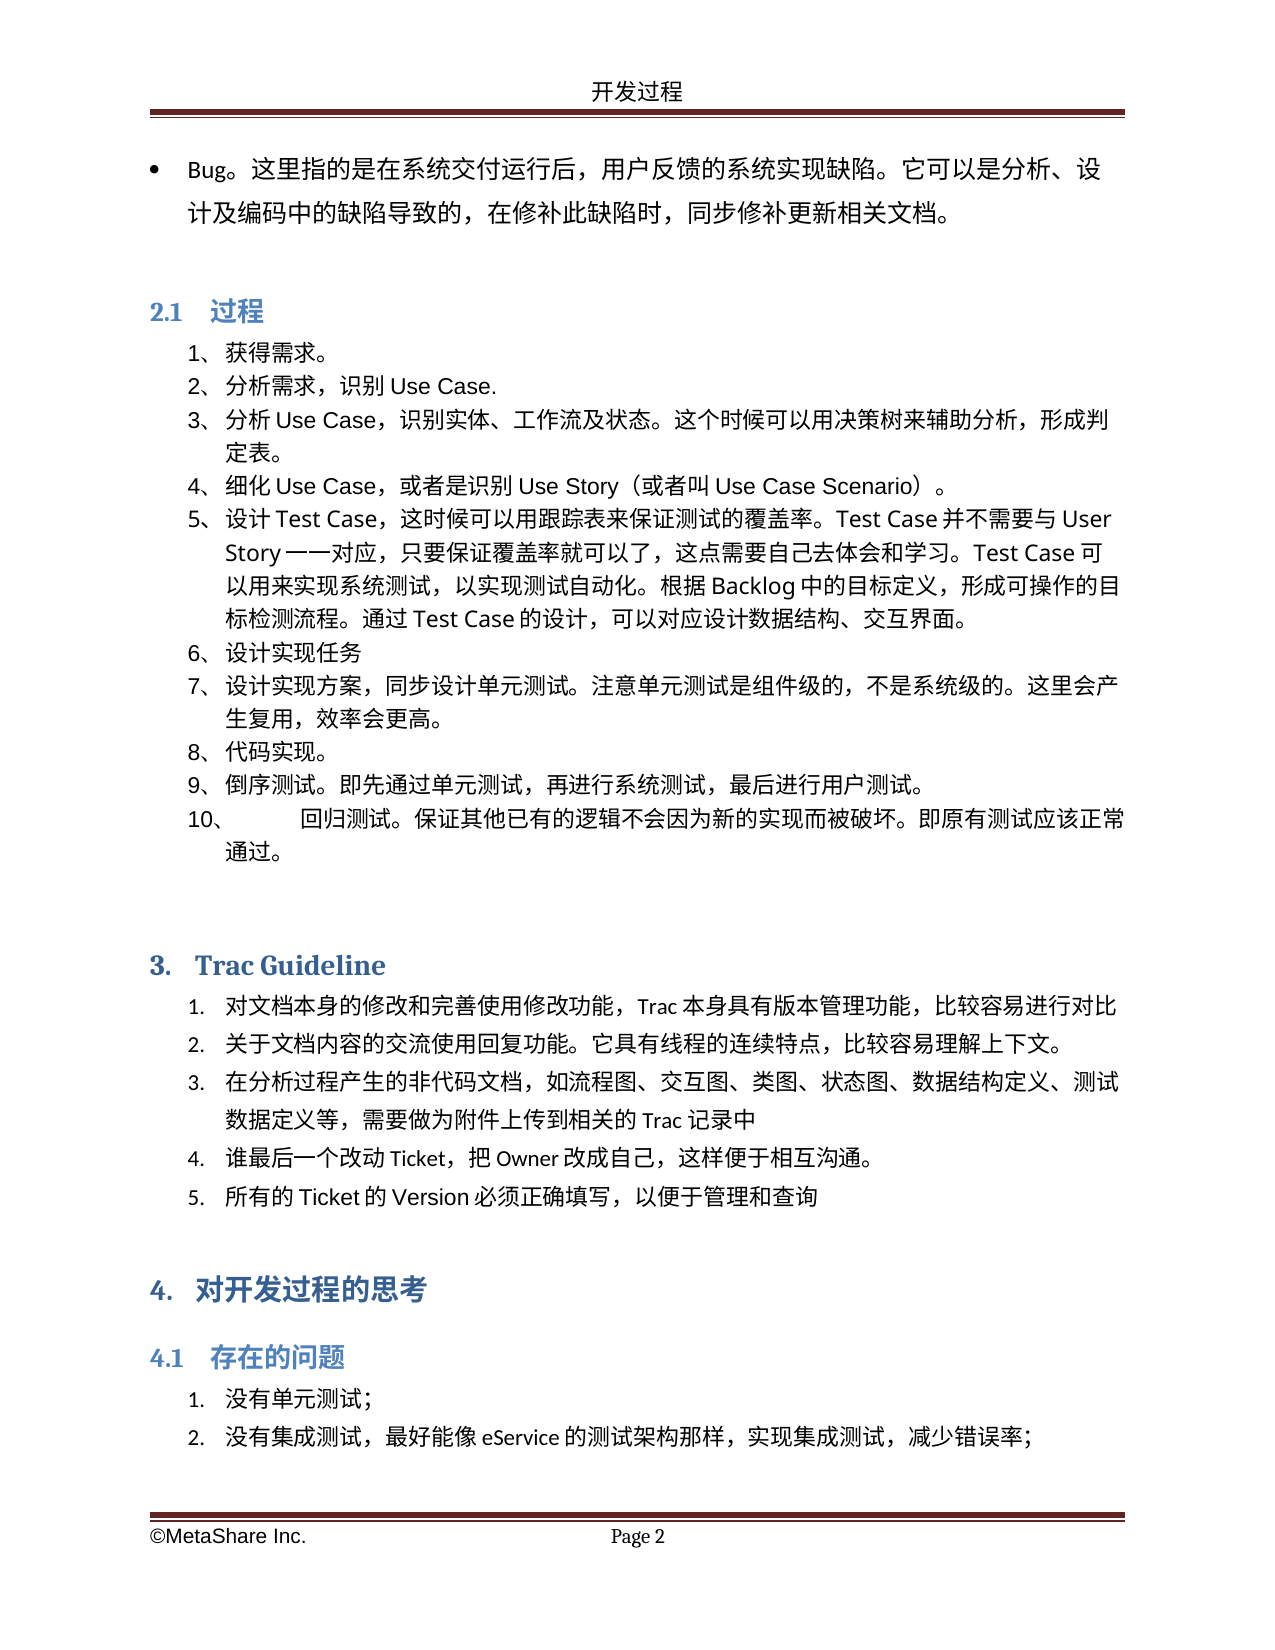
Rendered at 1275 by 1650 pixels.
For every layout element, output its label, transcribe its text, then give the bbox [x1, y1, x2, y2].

list 设计Test Case，这时候可以用跟踪表来保证测试的覆盖率。Test Case并不需要与User Story一一对应，只要保证覆盖率就可以了，这点需要自己去体会和学习。Test Case可以用来实现系统测试，以实现测试自动化。根据Backlog中的目标定义，形成可操作的目标检测流程。通过Test Case的设计，可以对应设计数据结构、交互界面。 [187, 501, 1125, 634]
subtitle 过程 [150, 290, 1125, 329]
list 回归测试。保证其他已有的逻辑不会因为新的实现而被破坏。即原有测试应该正常通过。 [187, 801, 1125, 867]
list Bug。这里指的是在系统交付运行后，用户反馈的系统实现缺陷。它可以是分析、设计及编码中的缺陷导致的，在修补此缺陷时，同步修补更新相关文档。 [150, 150, 1125, 230]
subtitle Trac Guideline [150, 949, 1125, 983]
subtitle 对开发过程的思考 [150, 1267, 1125, 1309]
list 对文档本身的修改和完善使用修改功能，Trac本身具有版本管理功能，比较容易进行对比 [187, 988, 1125, 1021]
subtitle 存在的问题 [150, 1336, 1125, 1375]
list 分析Use Case，识别实体、工作流及状态。这个时候可以用决策树来辅助分析，形成判定表。 [187, 401, 1125, 468]
list 没有集成测试，最好能像eService的测试架构那样，实现集成测试，减少错误率； [187, 1419, 1125, 1452]
list 所有的Ticket的Version必须正确填写，以便于管理和查询 [187, 1178, 1125, 1212]
list 没有单元测试； [187, 1381, 1125, 1414]
list 分析需求，识别Use Case. [187, 368, 1125, 401]
list 代码实现。 [187, 734, 1125, 767]
list 细化Use Case，或者是识别Use Story（或者叫Use Case Scenario）。 [187, 468, 1125, 501]
list 获得需求。 [187, 335, 1125, 368]
list 关于文档内容的交流使用回复功能。它具有线程的连续特点，比较容易理解上下文。 [187, 1026, 1125, 1059]
list 谁最后一个改动Ticket，把Owner改成自己，这样便于相互沟通。 [187, 1140, 1125, 1173]
list 倒序测试。即先通过单元测试，再进行系统测试，最后进行用户测试。 [187, 767, 1125, 801]
list 设计实现方案，同步设计单元测试。注意单元测试是组件级的，不是系统级的。这里会产生复用，效率会更高。 [187, 668, 1125, 734]
list 在分析过程产生的非代码文档，如流程图、交互图、类图、状态图、数据结构定义、测试数据定义等，需要做为附件上传到相关的Trac 记录中 [187, 1064, 1125, 1135]
list 设计实现任务 [187, 634, 1125, 668]
